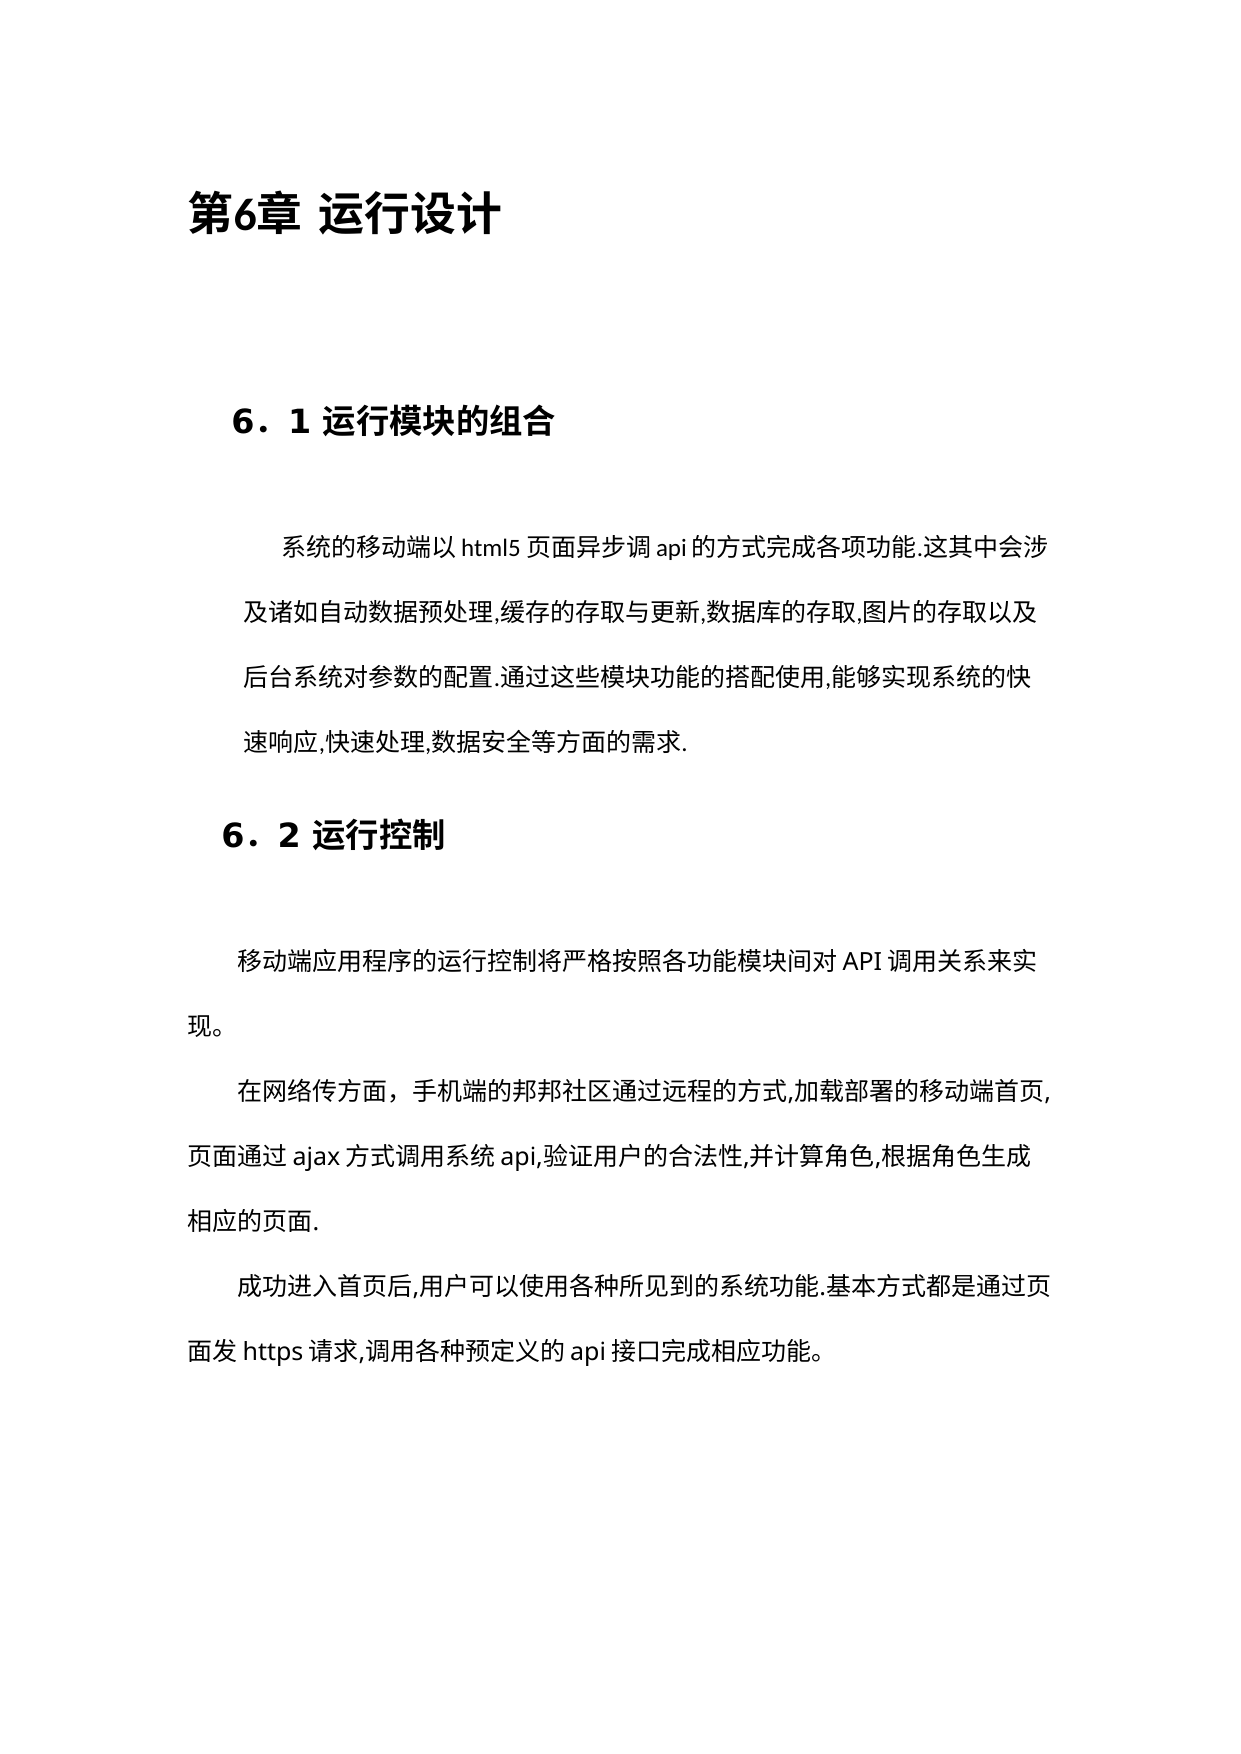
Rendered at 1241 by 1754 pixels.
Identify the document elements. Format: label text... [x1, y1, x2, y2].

subtitle 6．2 运行控制 [187, 801, 1053, 866]
text 系统的移动端以html5页面异步调api的方式完成各项功能.这其中会涉及诸如自动数据预处理,缓存的存取与更新,数据库的存取,图片的存取以及后台系统对参数的配置.通过这些模块功能的搭配使用,能够实现系统的快速响应,快速处理,数据安全等方面的需求. [244, 513, 1053, 773]
text 在网络传方面，手机端的邦邦社区通过远程的方式,加载部署的移动端首页,页面通过ajax方式调用系统api,验证用户的合法性,并计算角色,根据角色生成相应的页面. [187, 1057, 1053, 1252]
subtitle 6．1 运行模块的组合 [231, 387, 1053, 452]
text 移动端应用程序的运行控制将严格按照各功能模块间对API调用关系来实现。 [187, 927, 1053, 1057]
subtitle 运行设计 [187, 162, 1053, 259]
text 成功进入首页后,用户可以使用各种所见到的系统功能.基本方式都是通过页面发https请求,调用各种预定义的api接口完成相应功能。 [187, 1252, 1053, 1382]
